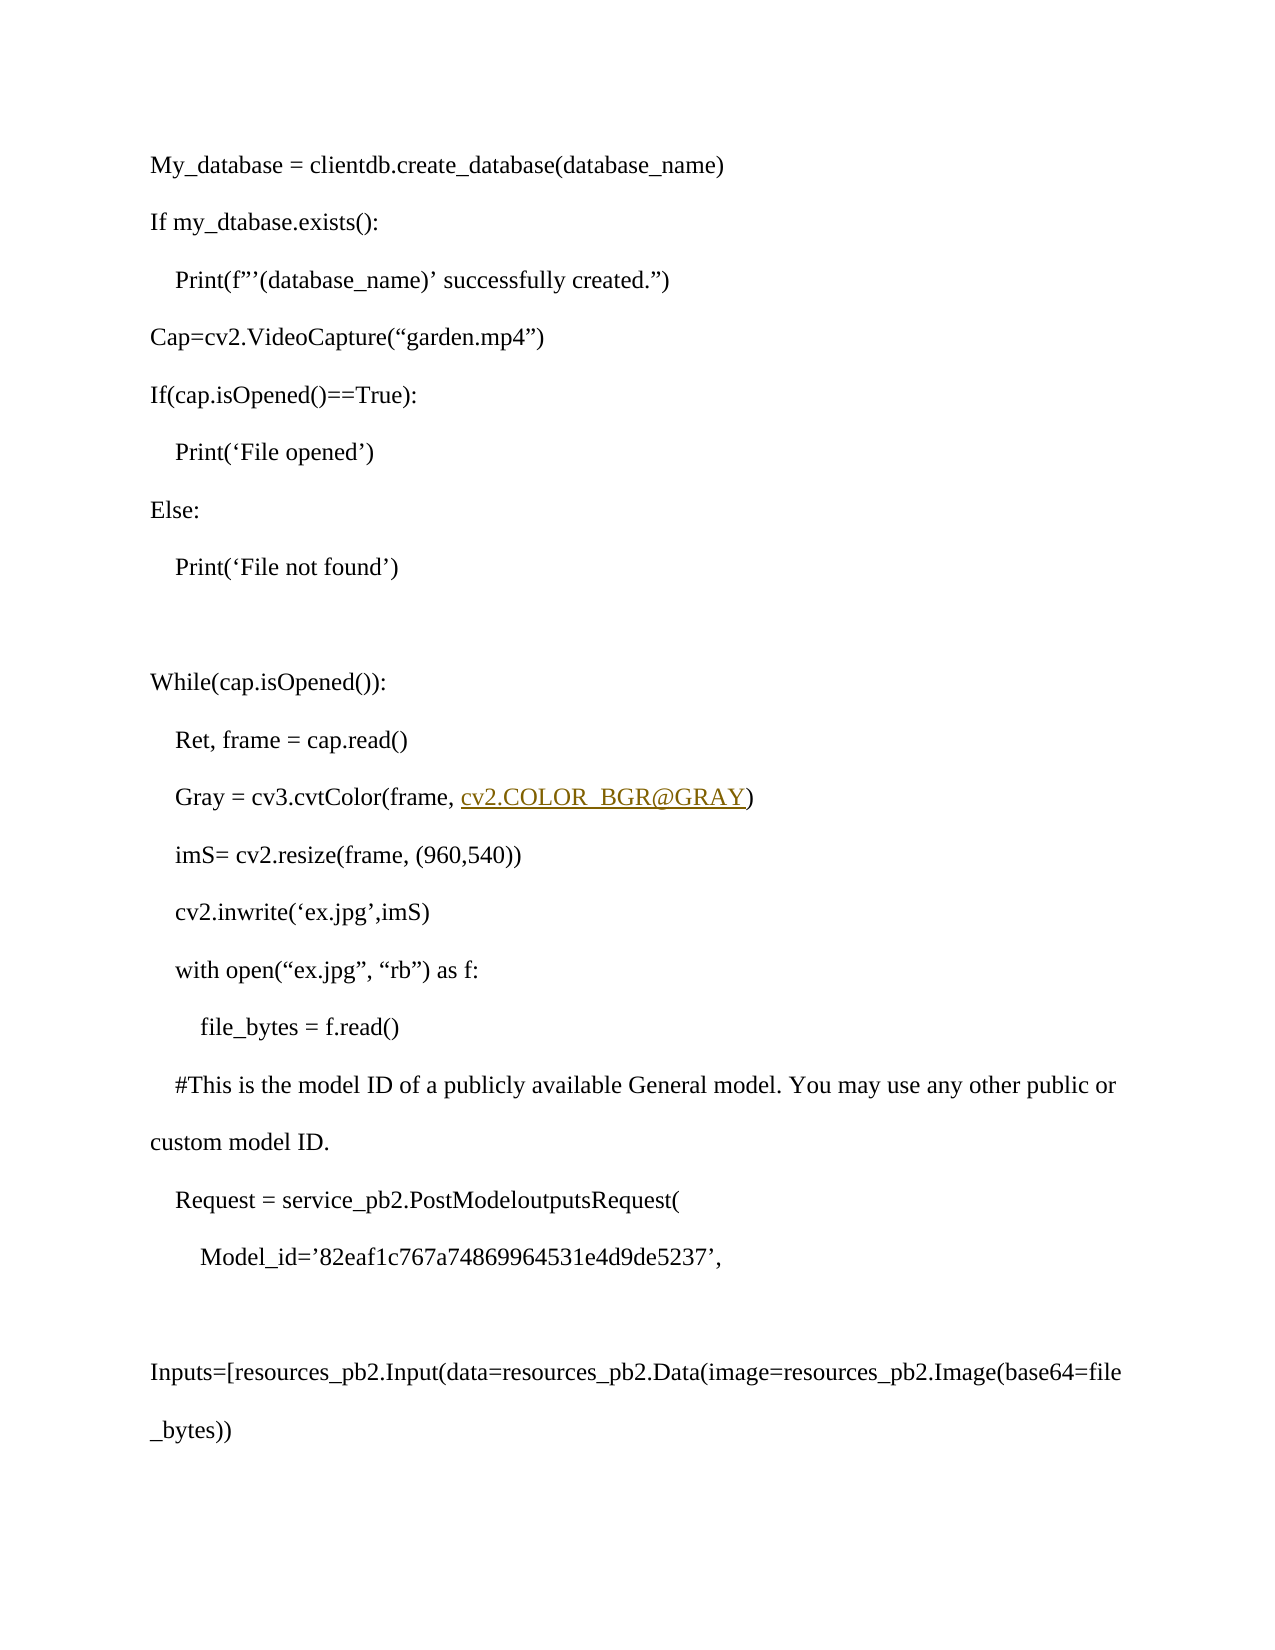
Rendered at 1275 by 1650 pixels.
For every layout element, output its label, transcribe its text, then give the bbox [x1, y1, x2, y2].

text cv2.inwrite(‘ex.jpg’,imS) [150, 897, 1125, 926]
text with open(“ex.jpg”, “rb”) as f: [150, 955, 1125, 984]
text Print(‘File not found’) [150, 552, 1125, 581]
text Model_id=’82eaf1c767a74869964531e4d9de5237’, [150, 1242, 1125, 1271]
text file_bytes = f.read() [150, 1012, 1125, 1041]
text imS= cv2.resize(frame, (960,540)) [150, 840, 1125, 869]
text Ret, frame = cap.read() [150, 725, 1125, 754]
text While(cap.isOpened()): [150, 667, 1125, 696]
text If my_dtabase.exists(): [150, 207, 1125, 236]
text If(cap.isOpened()==True): [150, 380, 1125, 409]
text Print(f”’(database_name)’ successfully created.”) [150, 265, 1125, 294]
text Inputs=[resources_pb2.Input(data=resources_pb2.Data(image=resources_pb2.Image(base64=file_bytes)) [150, 1300, 1125, 1444]
text Print(‘File opened’) [150, 437, 1125, 466]
text #This is the model ID of a publicly available General model. You may use any other public or custom model ID. [150, 1070, 1125, 1156]
text Request = service_pb2.PostModeloutputsRequest( [150, 1185, 1125, 1214]
text Else: [150, 495, 1125, 524]
text Cap=cv2.VideoCapture(“garden.mp4”) [150, 322, 1125, 351]
text My_database = clientdb.create_database(database_name) [150, 150, 1125, 179]
text Gray = cv3.cvtColor(frame, cv2.COLOR_BGR@GRAY) [150, 782, 1125, 811]
